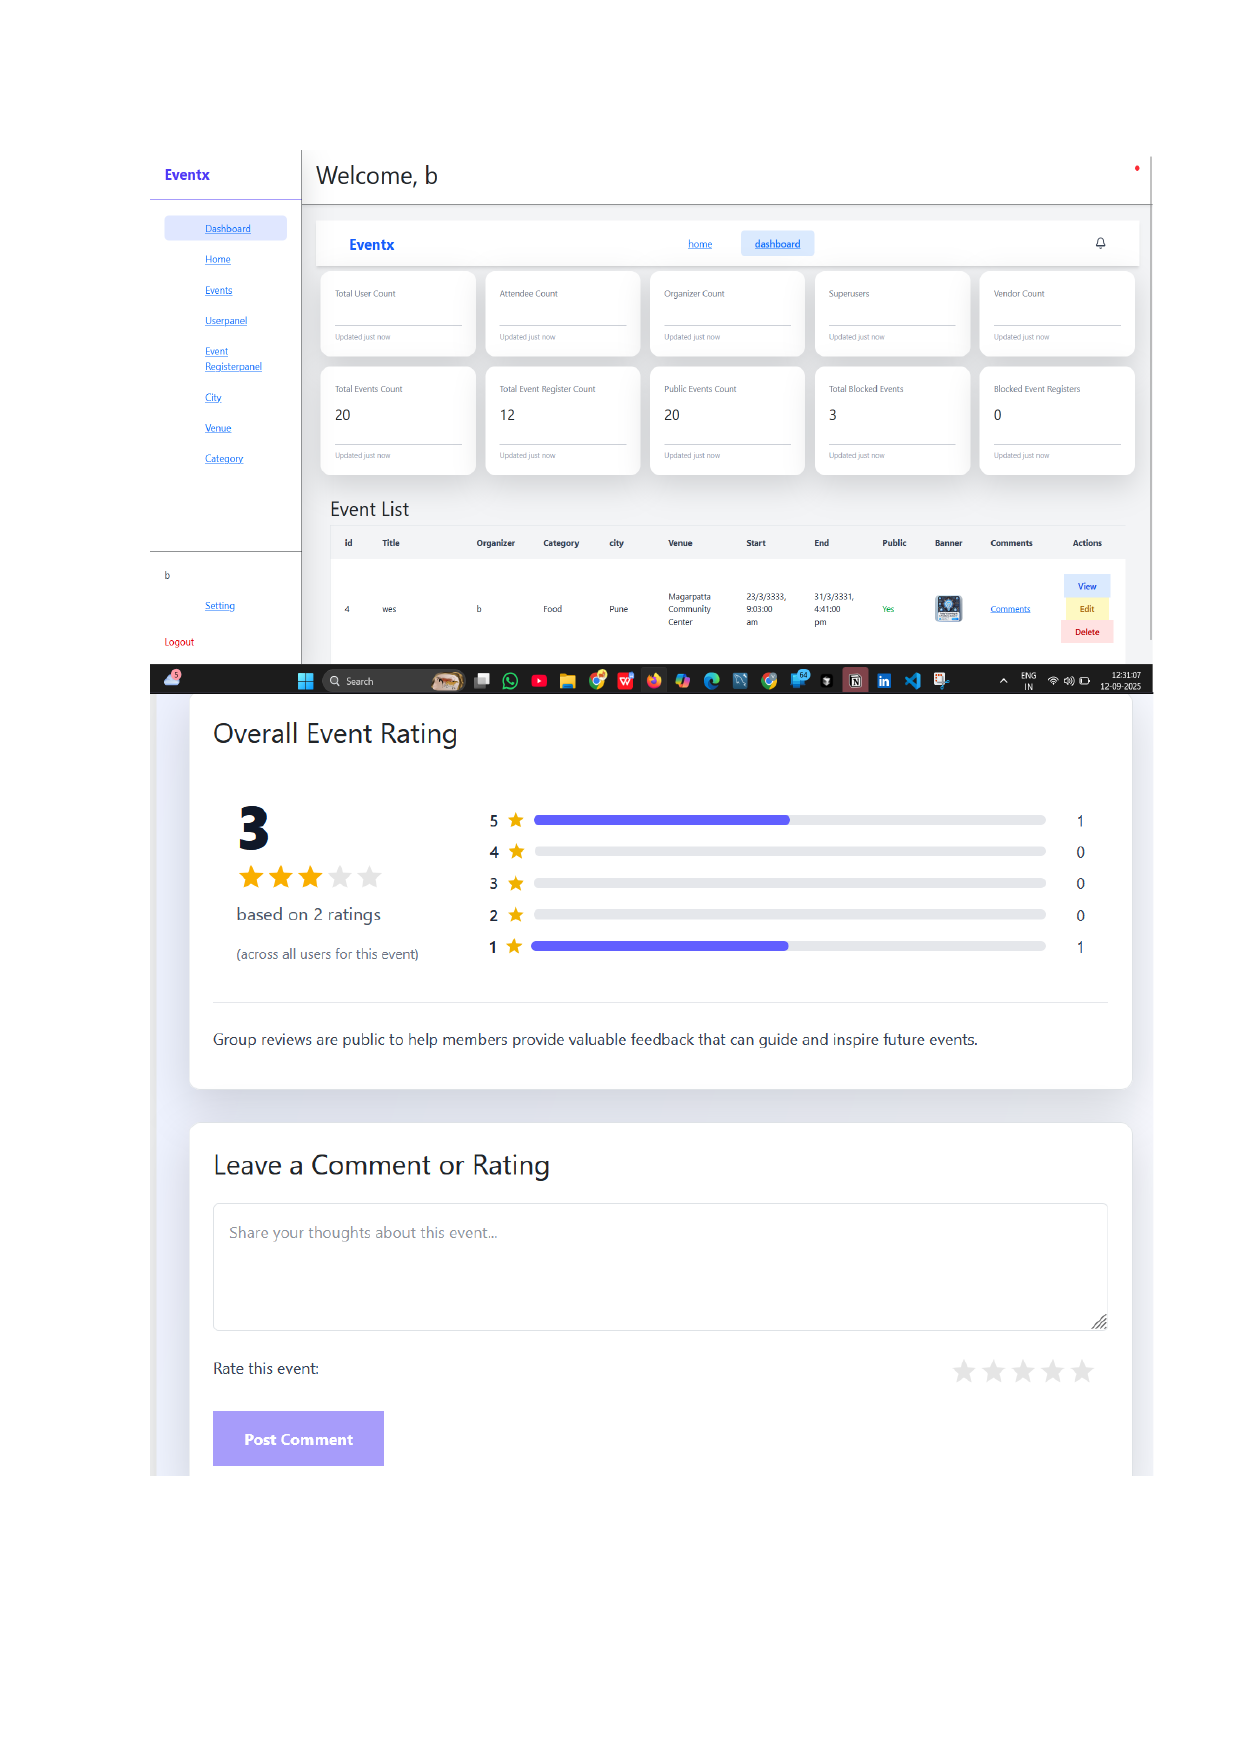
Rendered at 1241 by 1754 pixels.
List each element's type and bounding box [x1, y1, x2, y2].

picture [150, 150, 1154, 1476]
